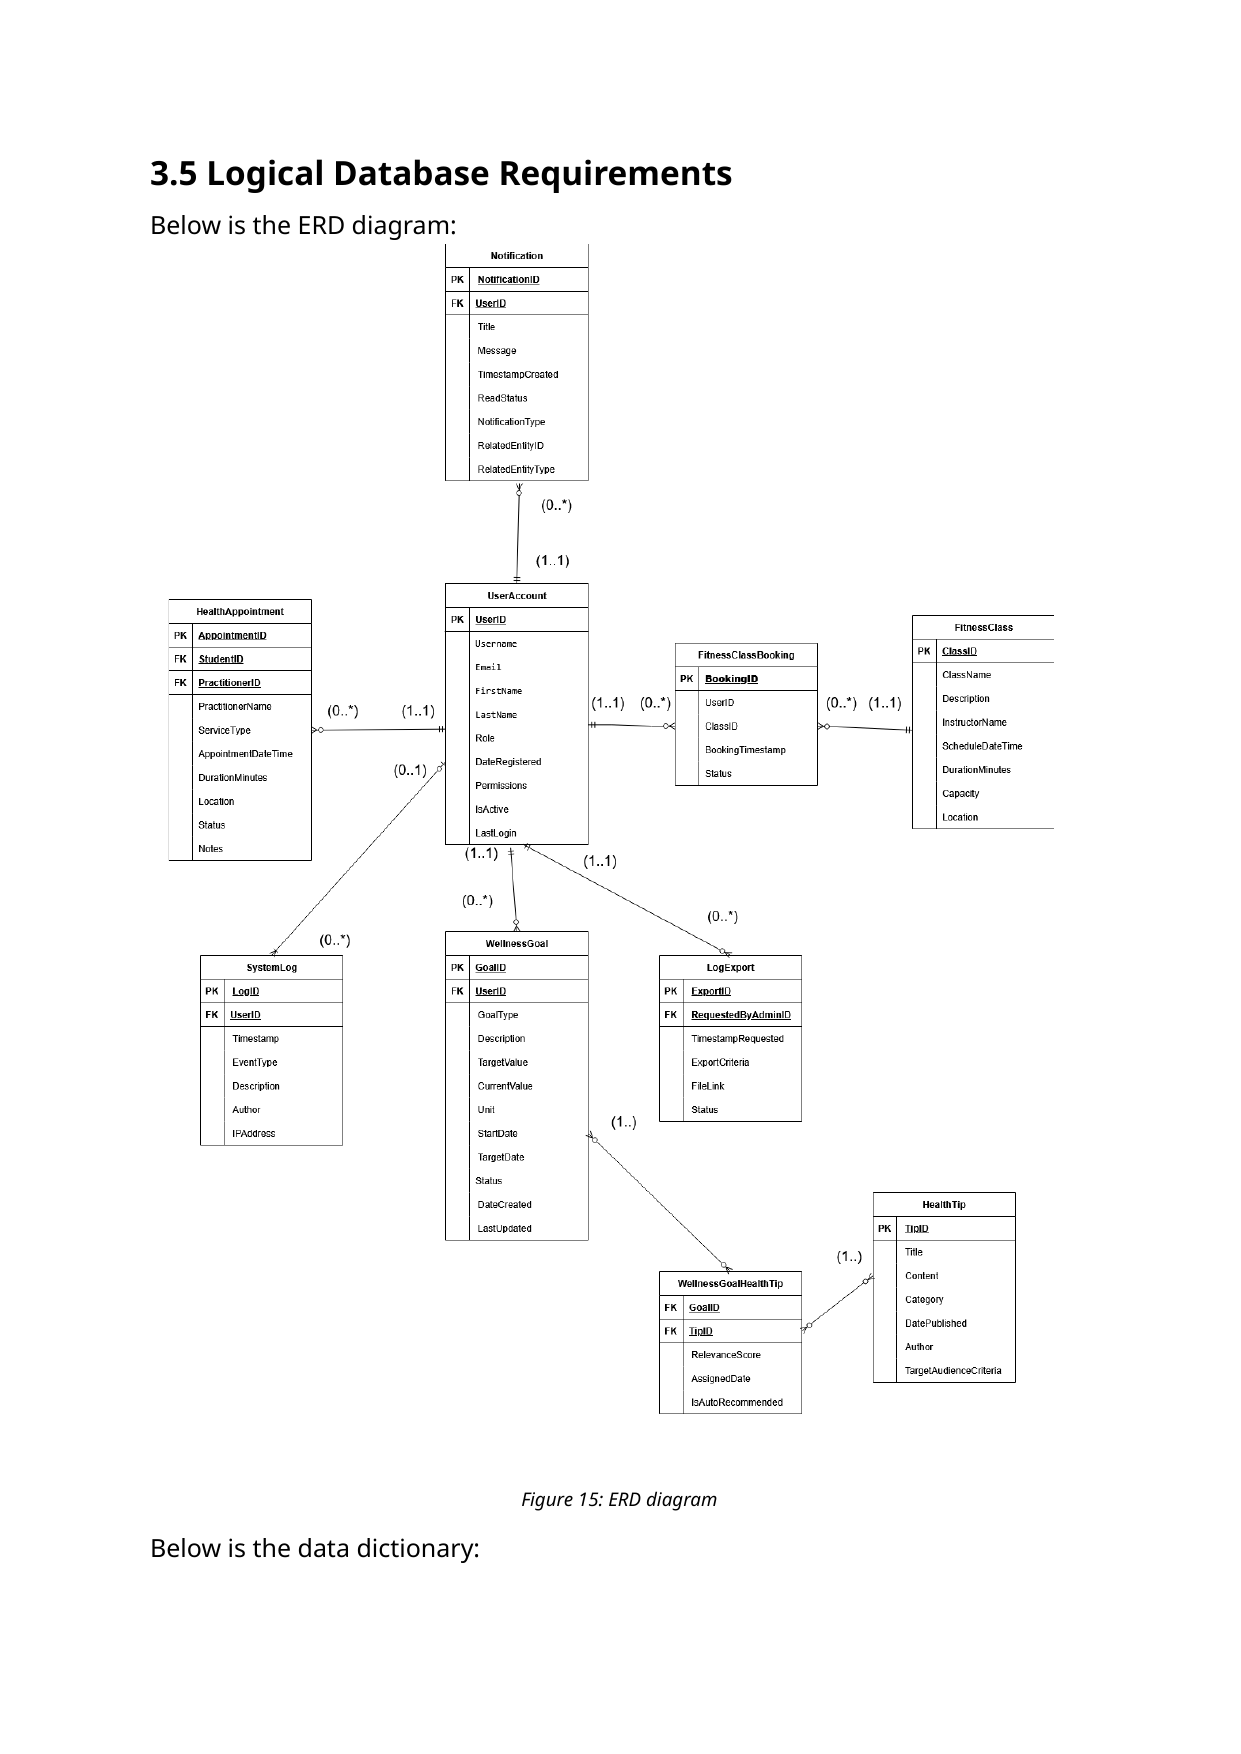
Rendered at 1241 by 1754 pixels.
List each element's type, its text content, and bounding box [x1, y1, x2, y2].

text Figure 15: ERD diagram [150, 1486, 1090, 1512]
subtitle 3.5 Logical Database Requirements [150, 150, 1090, 195]
text Below is the data dictionary: [150, 1530, 1090, 1564]
text Below is the ERD diagram: [150, 207, 1090, 1413]
